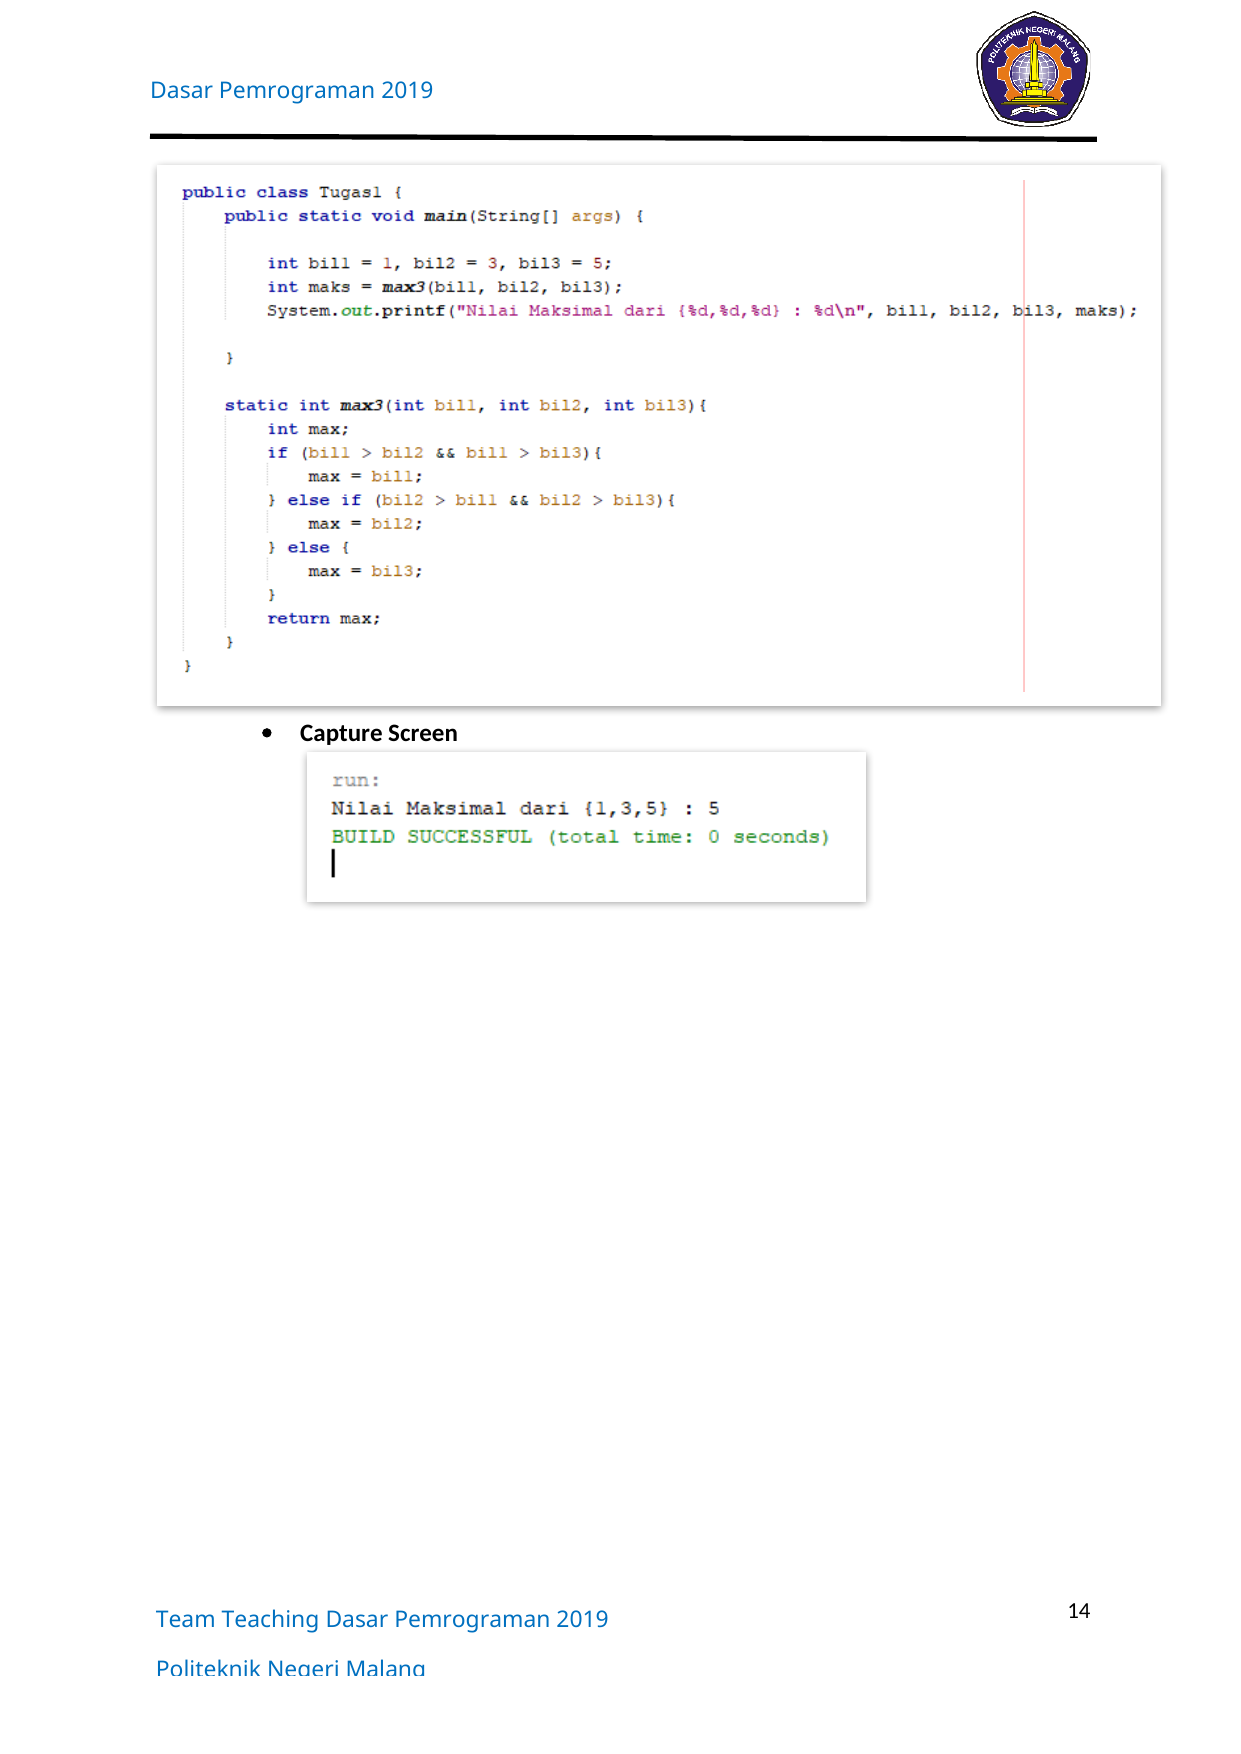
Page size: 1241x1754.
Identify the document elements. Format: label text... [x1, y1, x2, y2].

list Capture Screen [262, 717, 1090, 748]
picture [172, 180, 1147, 692]
picture [322, 767, 852, 887]
picture [976, 11, 1091, 127]
